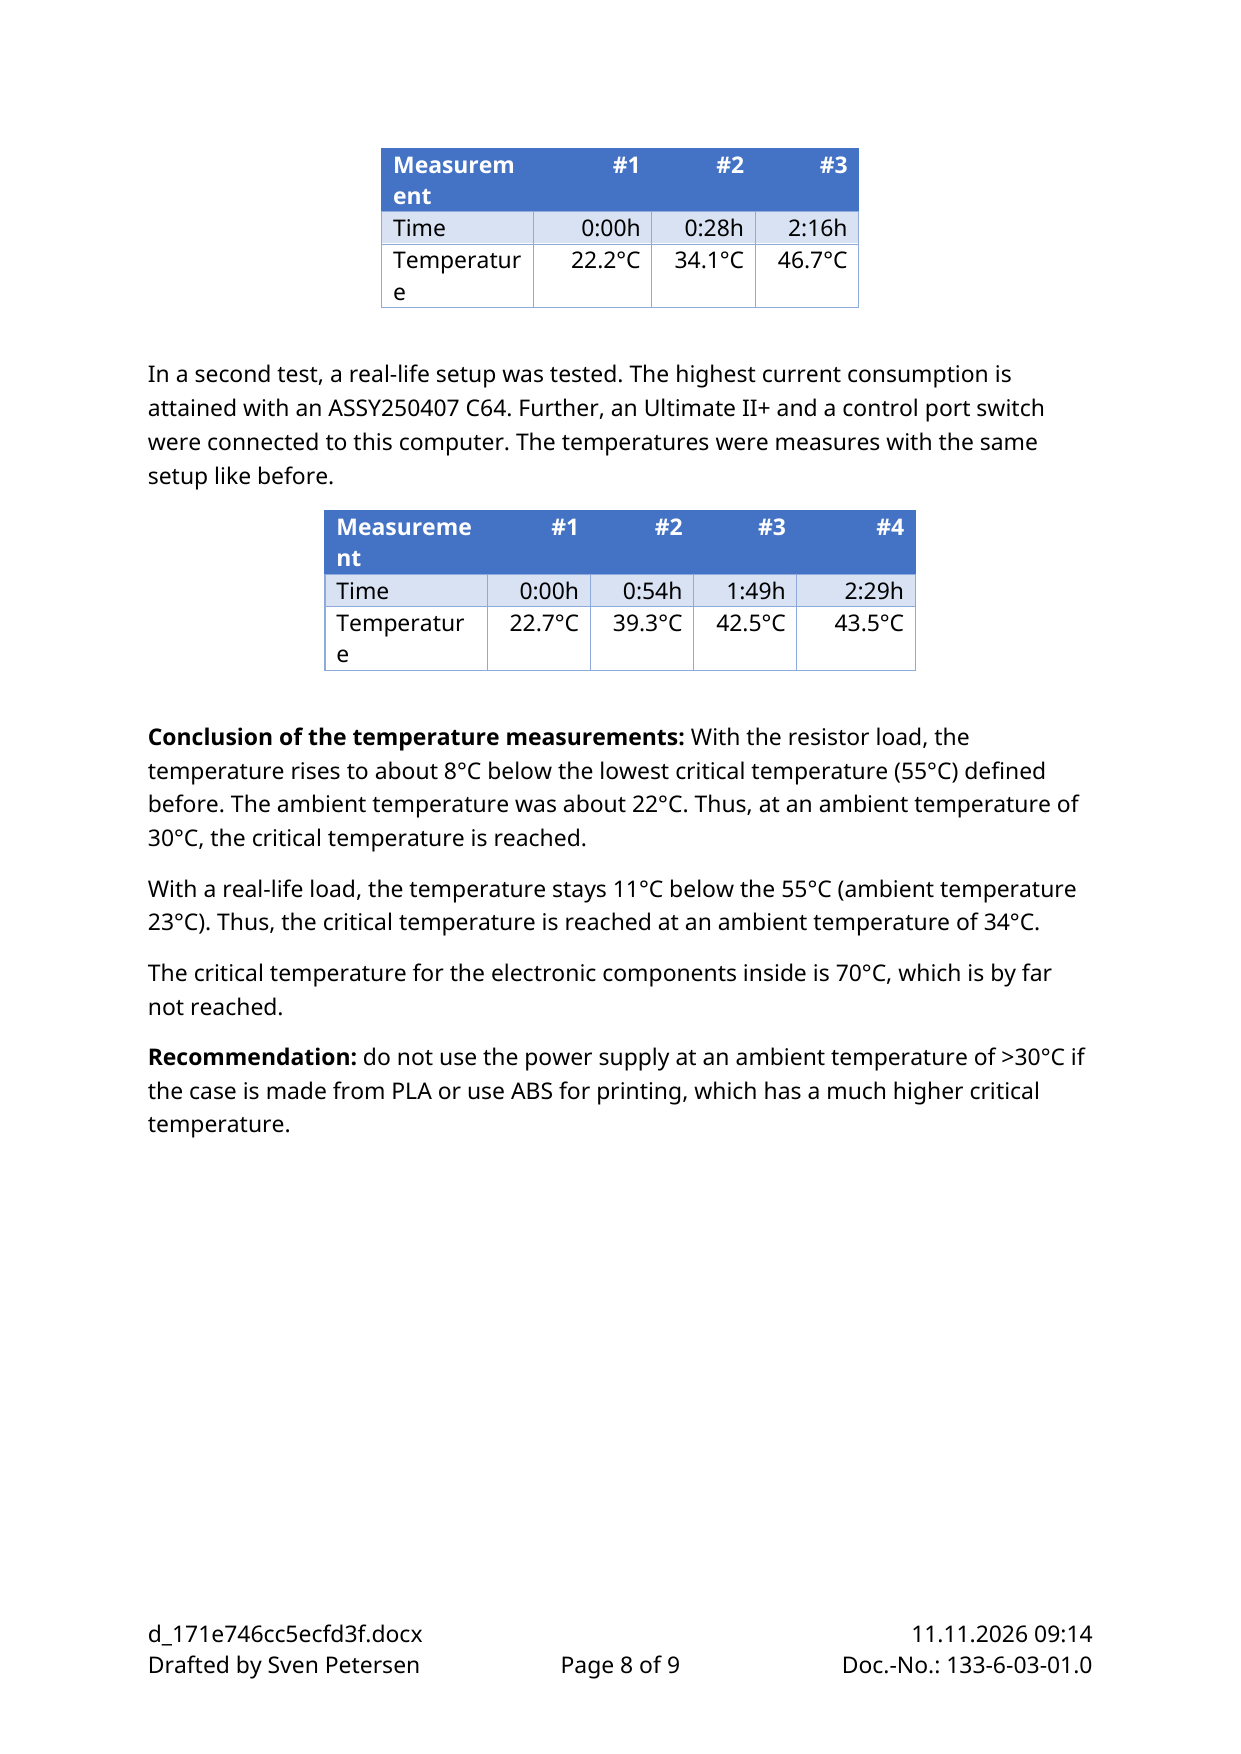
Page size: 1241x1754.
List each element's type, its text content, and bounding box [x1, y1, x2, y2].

table_cell Temperature [326, 607, 487, 669]
table_cell 2:16h [756, 212, 858, 243]
table_header #2 [591, 511, 693, 574]
table_cell 0:00h [488, 575, 590, 606]
text Conclusion of the temperature measurements: With the resistor load, the temperature rises to about 8°C below the lowest critical temperature (55°C) defined before. The ambient temperature was about 22°C. Thus, at an ambient temperature of 30°C, the critical temperature is reached. [148, 721, 1093, 853]
table_header #1 [488, 511, 590, 574]
table_cell Temperature [382, 245, 533, 307]
table_cell Time [382, 212, 533, 243]
table_header #3 [756, 149, 858, 211]
table_cell 43.5°C [797, 607, 915, 669]
table_cell 0:00h [534, 212, 651, 243]
text The critical temperature for the electronic components inside is 70°C, which is by far not reached. [148, 957, 1093, 1022]
table_cell 46.7°C [756, 245, 858, 307]
table_header #1 [534, 149, 651, 211]
table_cell 2:29h [797, 575, 915, 606]
table_header #3 [694, 511, 796, 574]
table_cell 42.5°C [694, 607, 796, 669]
table_header Measurement [382, 149, 533, 211]
text In a second test, a real-life setup was tested. The highest current consumption is attained with an ASSY250407 C64. Further, an Ultimate II+ and a control port switch were connected to this computer. The temperatures were measures with the same setup like before. [148, 358, 1093, 491]
table_cell 39.3°C [591, 607, 693, 669]
text With a real-life load, the temperature stays 11°C below the 55°C (ambient temperature 23°C). Thus, the critical temperature is reached at an ambient temperature of 34°C. [148, 873, 1093, 938]
table_header #4 [797, 511, 915, 574]
table_cell 0:54h [591, 575, 693, 606]
table_cell 1:49h [694, 575, 796, 606]
table_header Measurement [326, 511, 487, 574]
text Recommendation: do not use the power supply at an ambient temperature of >30°C if the case is made from PLA or use ABS for printing, which has a much higher critical temperature. [148, 1041, 1093, 1140]
table_cell Time [326, 575, 487, 606]
table_cell 34.1°C [652, 245, 755, 307]
table_header #2 [652, 149, 755, 211]
table_cell 22.7°C [488, 607, 590, 669]
table_cell 0:28h [652, 212, 755, 243]
table_cell 22.2°C [534, 245, 651, 307]
